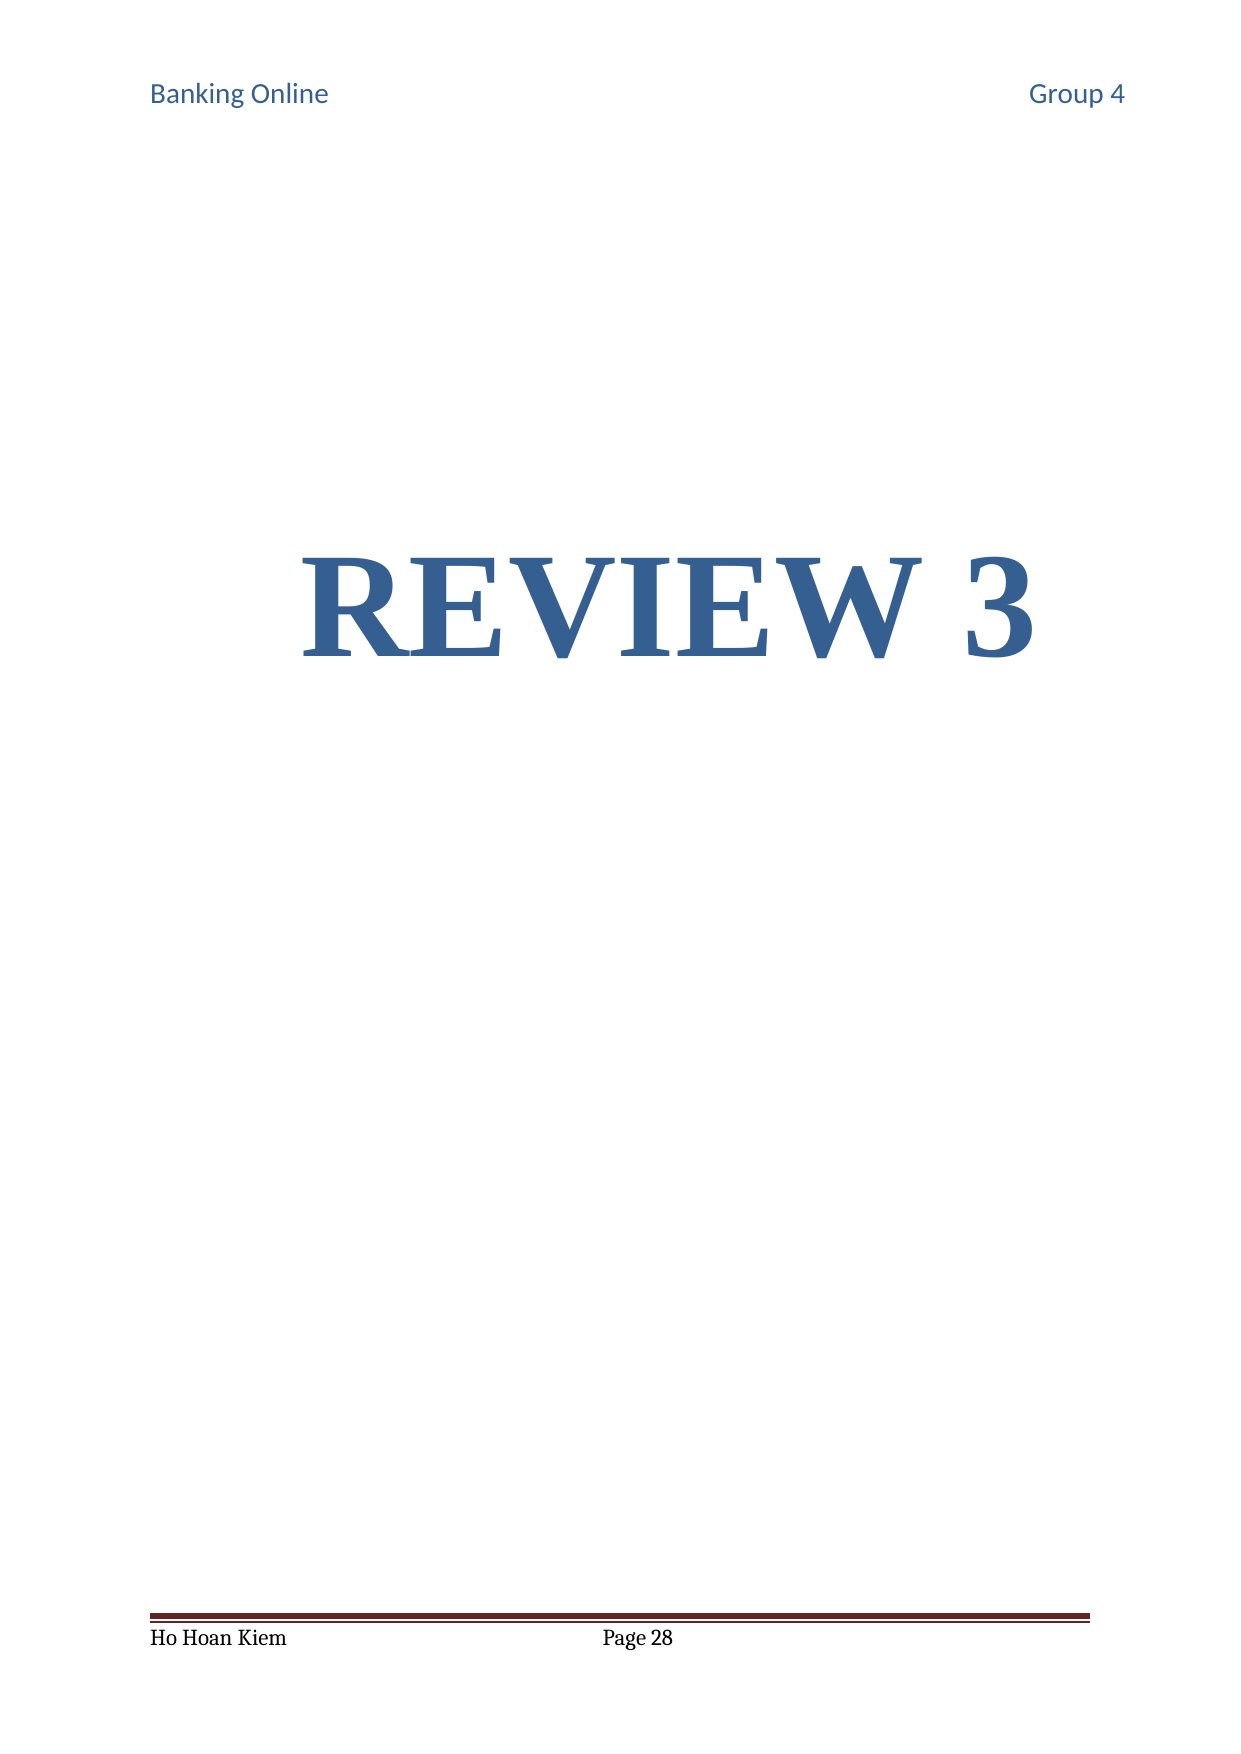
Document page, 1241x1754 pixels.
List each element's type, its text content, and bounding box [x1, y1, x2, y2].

text REVIEW 3 [150, 516, 1090, 689]
